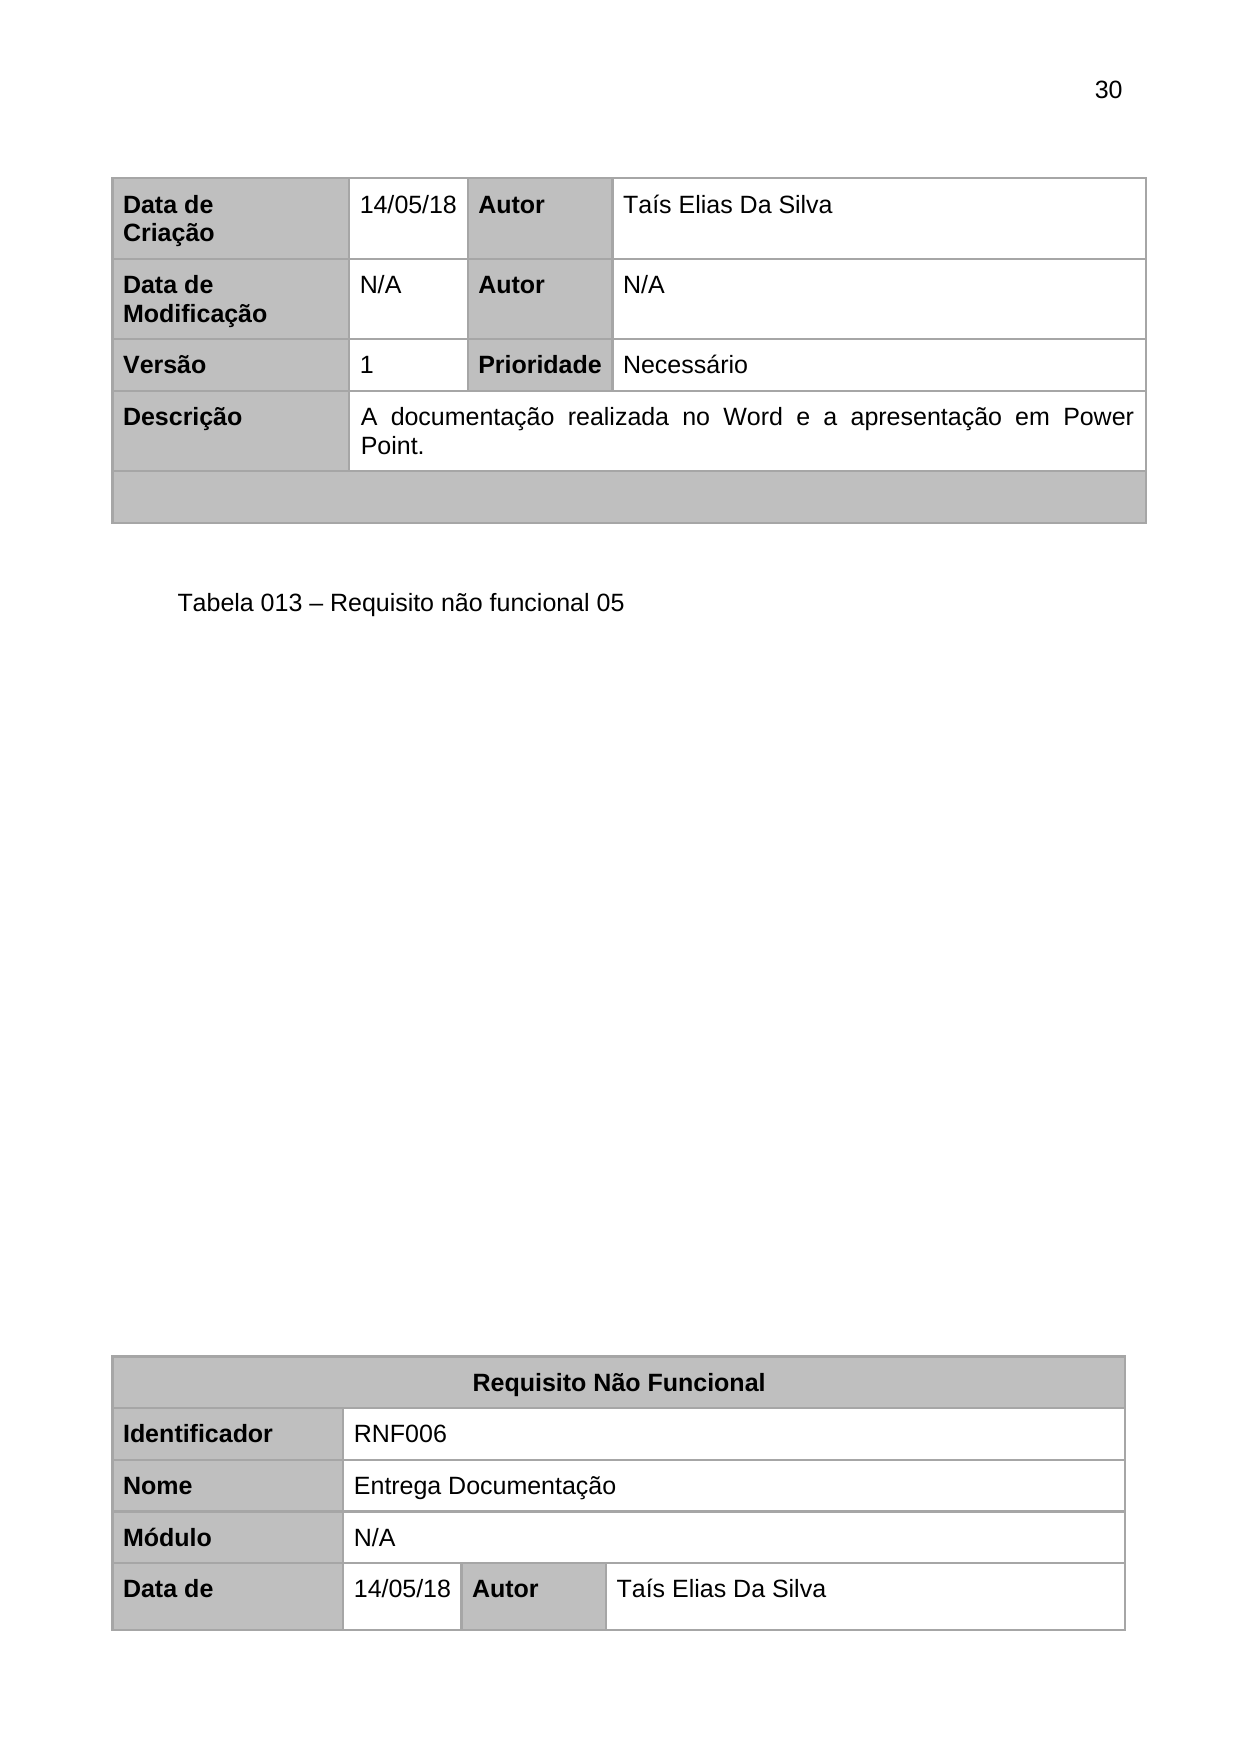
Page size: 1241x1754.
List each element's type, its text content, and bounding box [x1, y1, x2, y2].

table_cell Prioridade [469, 340, 611, 390]
table_cell Taís Elias Da Silva [607, 1564, 1124, 1629]
table_cell Versão [114, 340, 348, 390]
table_cell Autor [469, 179, 611, 258]
table_cell N/A [350, 260, 467, 338]
table_cell Taís Elias Da Silva [614, 179, 1145, 258]
table_cell Data de Criação [114, 1564, 342, 1629]
table_cell N/A [344, 1513, 1124, 1562]
table_cell 14/05/18 [344, 1564, 460, 1629]
table_cell Nome [114, 1461, 342, 1510]
table_header Requisito Não Funcional [114, 1358, 1124, 1407]
table_cell Módulo [114, 1513, 342, 1562]
table_cell Descrição [114, 392, 348, 470]
table_cell RNF006 [344, 1409, 1124, 1459]
table_cell Entrega Documentação [344, 1461, 1124, 1510]
table_cell [114, 472, 1145, 522]
table_cell Necessário [614, 340, 1145, 390]
table_cell A documentação realizada no Word e a apresentação em Power Point. [350, 392, 1145, 470]
table_cell Autor [469, 260, 611, 338]
table_cell 14/05/18 [350, 179, 467, 258]
table_cell Data de Criação [114, 179, 348, 258]
table_cell Data de Modificação [114, 260, 348, 338]
table_cell N/A [614, 260, 1145, 338]
text Tabela 013 – Requisito não funcional 05 [177, 588, 1129, 617]
table_cell Autor [463, 1564, 605, 1629]
table_cell Identificador [114, 1409, 342, 1459]
table_cell 1 [350, 340, 467, 390]
